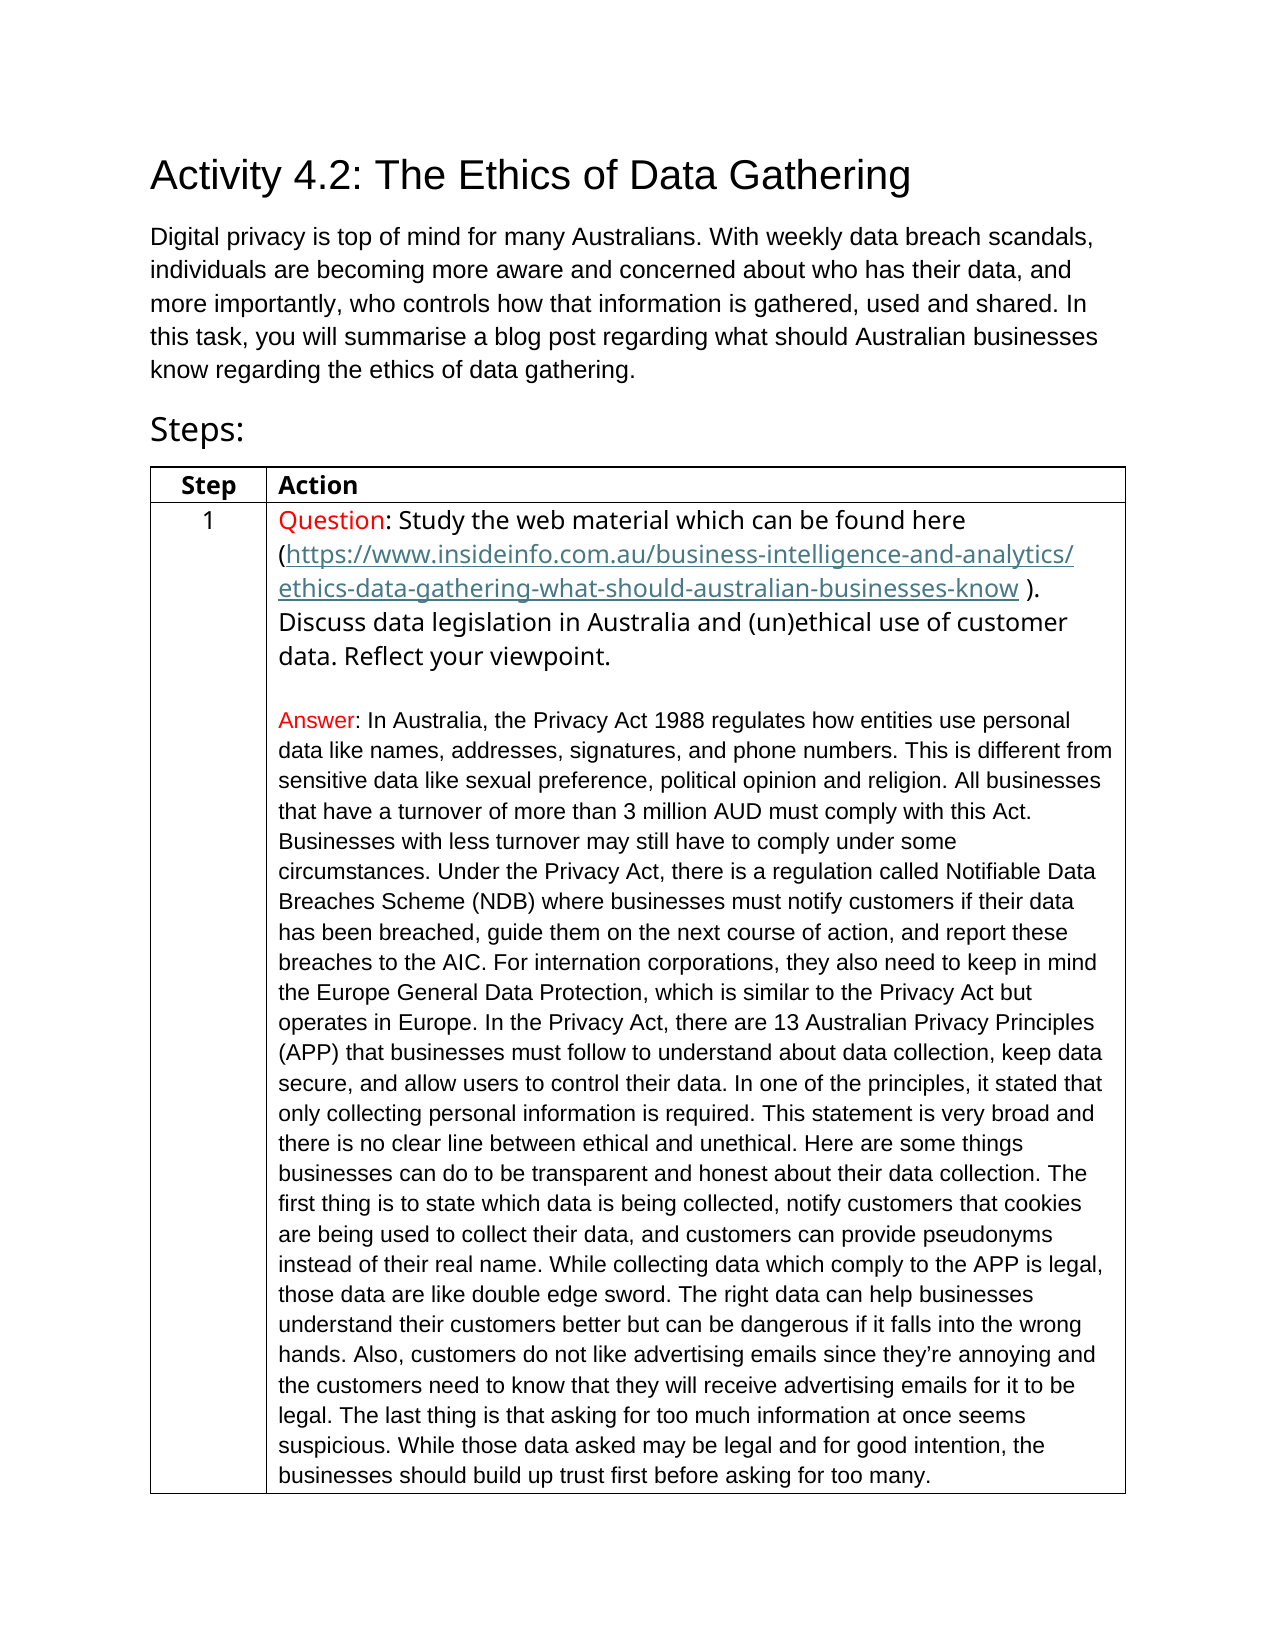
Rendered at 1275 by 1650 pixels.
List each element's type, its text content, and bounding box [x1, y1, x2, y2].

table_cell 1 [151, 503, 266, 1493]
text Activity 4.2: The Ethics of Data Gathering [150, 150, 1125, 198]
text Digital privacy is top of mind for many Australians. With weekly data breach scandals, individuals are becoming more aware and concerned about who has their data, and more importantly, who controls how that information is gathered, used and shared. In this task, you will summarise a blog post regarding what should Australian businesses know regarding the ethics of data gathering. [150, 222, 1125, 384]
subtitle Steps: [150, 406, 1125, 451]
table_header Action [267, 468, 1125, 502]
table_header Step [151, 468, 266, 502]
